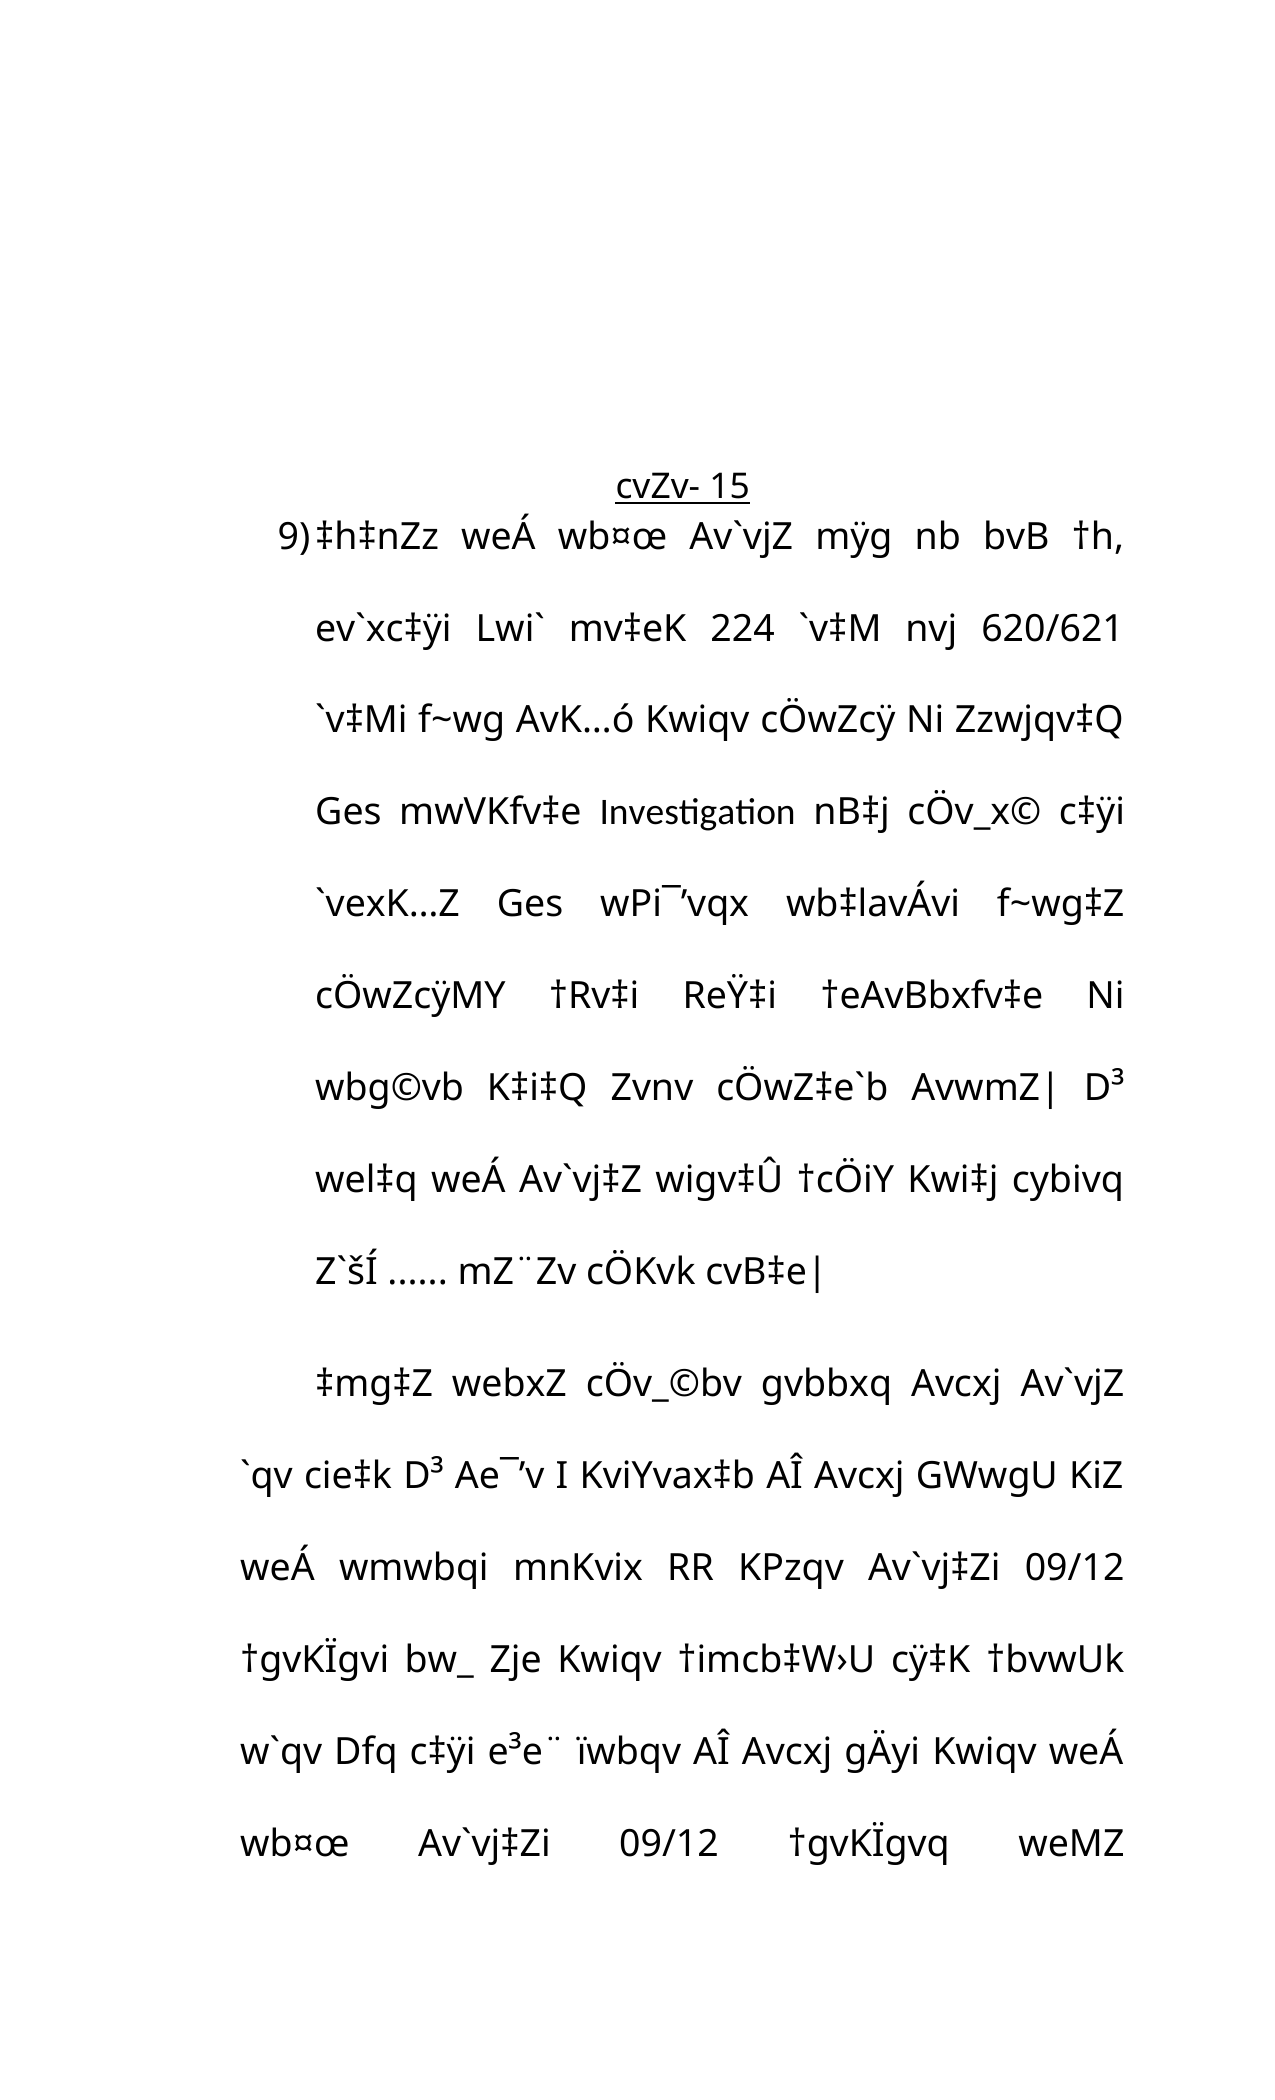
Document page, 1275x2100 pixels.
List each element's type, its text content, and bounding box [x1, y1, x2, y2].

list ‡h‡nZz weÁ wb¤œ Av`vjZ mÿg nb bvB †h, ev`xc‡ÿi Lwi` mv‡eK 224 `v‡M nvj 620/621 `v‡Mi f~wg AvK…ó Kwiqv cÖwZcÿ Ni Zzwjqv‡Q Ges mwVKfv‡e Investigation nB‡j cÖv_x© c‡ÿi `vexK…Z Ges wPi¯’vqx wb‡lavÁvi f~wg‡Z cÖwZcÿMY †Rv‡i ReŸ‡i †eAvBbxfv‡e Ni wbg©vb K‡i‡Q Zvnv cÖwZ‡e`b AvwmZ| D³ wel‡q weÁ Av`vj‡Z wigv‡Û †cÖiY Kwi‡j cybivq Z`šÍ ...... mZ¨Zv cÖKvk cvB‡e| [277, 509, 1125, 1295]
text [240, 1357, 1125, 1867]
